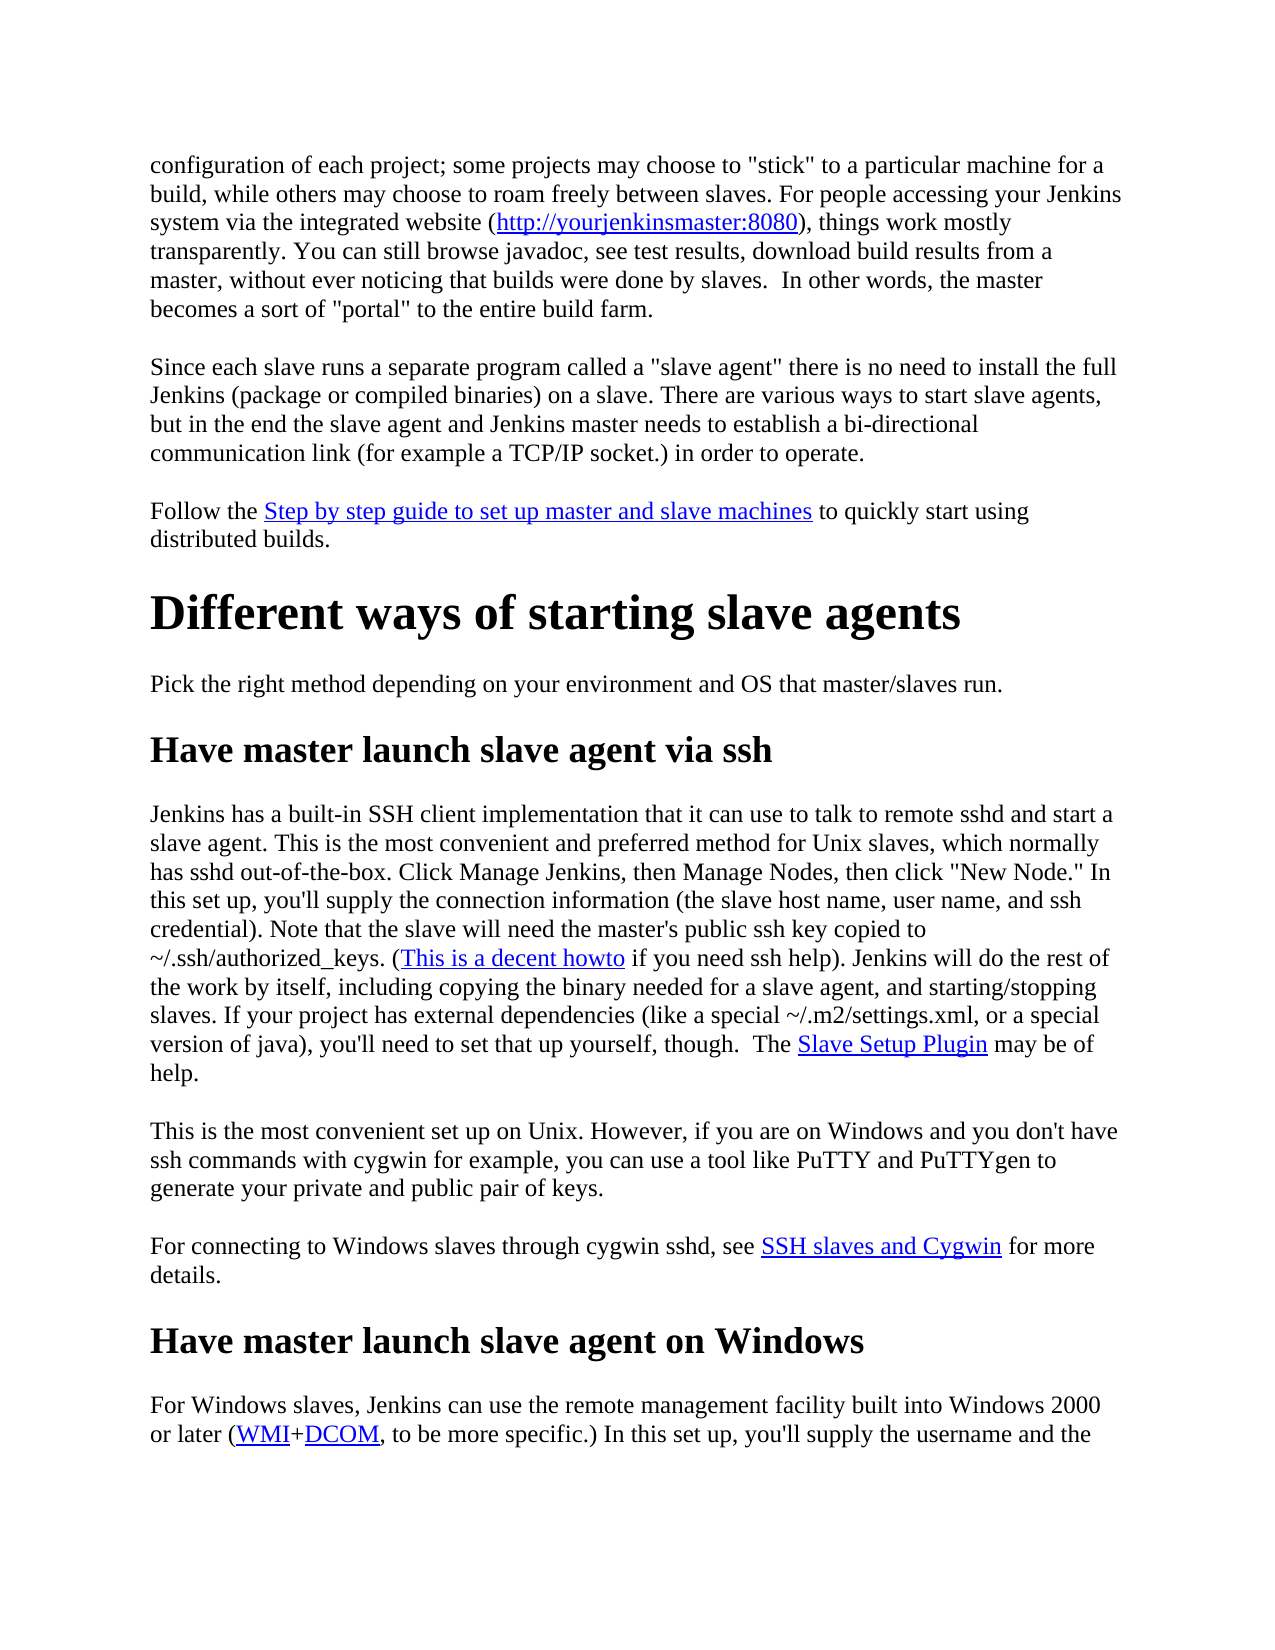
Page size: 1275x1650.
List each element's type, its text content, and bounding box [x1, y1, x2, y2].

text Have master launch slave agent on Windows [150, 1318, 1125, 1361]
text Since each slave runs a separate program called a "slave agent" there is no need to install the full Jenkins (package or compiled binaries) on a slave. There are various ways to start slave agents, but in the end the slave agent and Jenkins master needs to establish a bi-directional communication link (for example a TCP/IP socket.) in order to operate. [150, 352, 1125, 467]
text For connecting to Windows slaves through cygwin sshd, see SSH slaves and Cygwin for more details. [150, 1231, 1125, 1289]
text This is the most convenient set up on Unix. However, if you are on Windows and you don't have ssh commands with cygwin for example, you can use a tool like PuTTY and PuTTYgen to generate your private and public pair of keys. [150, 1116, 1125, 1202]
text Have master launch slave agent via ssh [150, 727, 1125, 770]
text Different ways of starting slave agents [150, 582, 1125, 640]
text Jenkins has a built-in SSH client implementation that it can use to talk to remote sshd and start a slave agent. This is the most convenient and preferred method for Unix slaves, which normally has sshd out-of-the-box. Click Manage Jenkins, then Manage Nodes, then click "New Node." In this set up, you'll supply the connection information (the slave host name, user name, and ssh credential). Note that the slave will need the master's public ssh key copied to ~/.ssh/authorized_keys. (This is a decent howto if you need ssh help). Jenkins will do the rest of the work by itself, including copying the binary needed for a slave agent, and starting/stopping slaves. If your project has external dependencies (like a special ~/.m2/settings.xml, or a special version of java), you'll need to set that up yourself, though. The Slave Setup Plugin may be of help. [150, 799, 1125, 1087]
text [150, 150, 1125, 322]
text Follow the Step by step guide to set up master and slave machines to quickly start using distributed builds. [150, 496, 1125, 553]
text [150, 1390, 1125, 1448]
text Pick the right method depending on your environment and OS that master/slaves run. [150, 669, 1125, 698]
